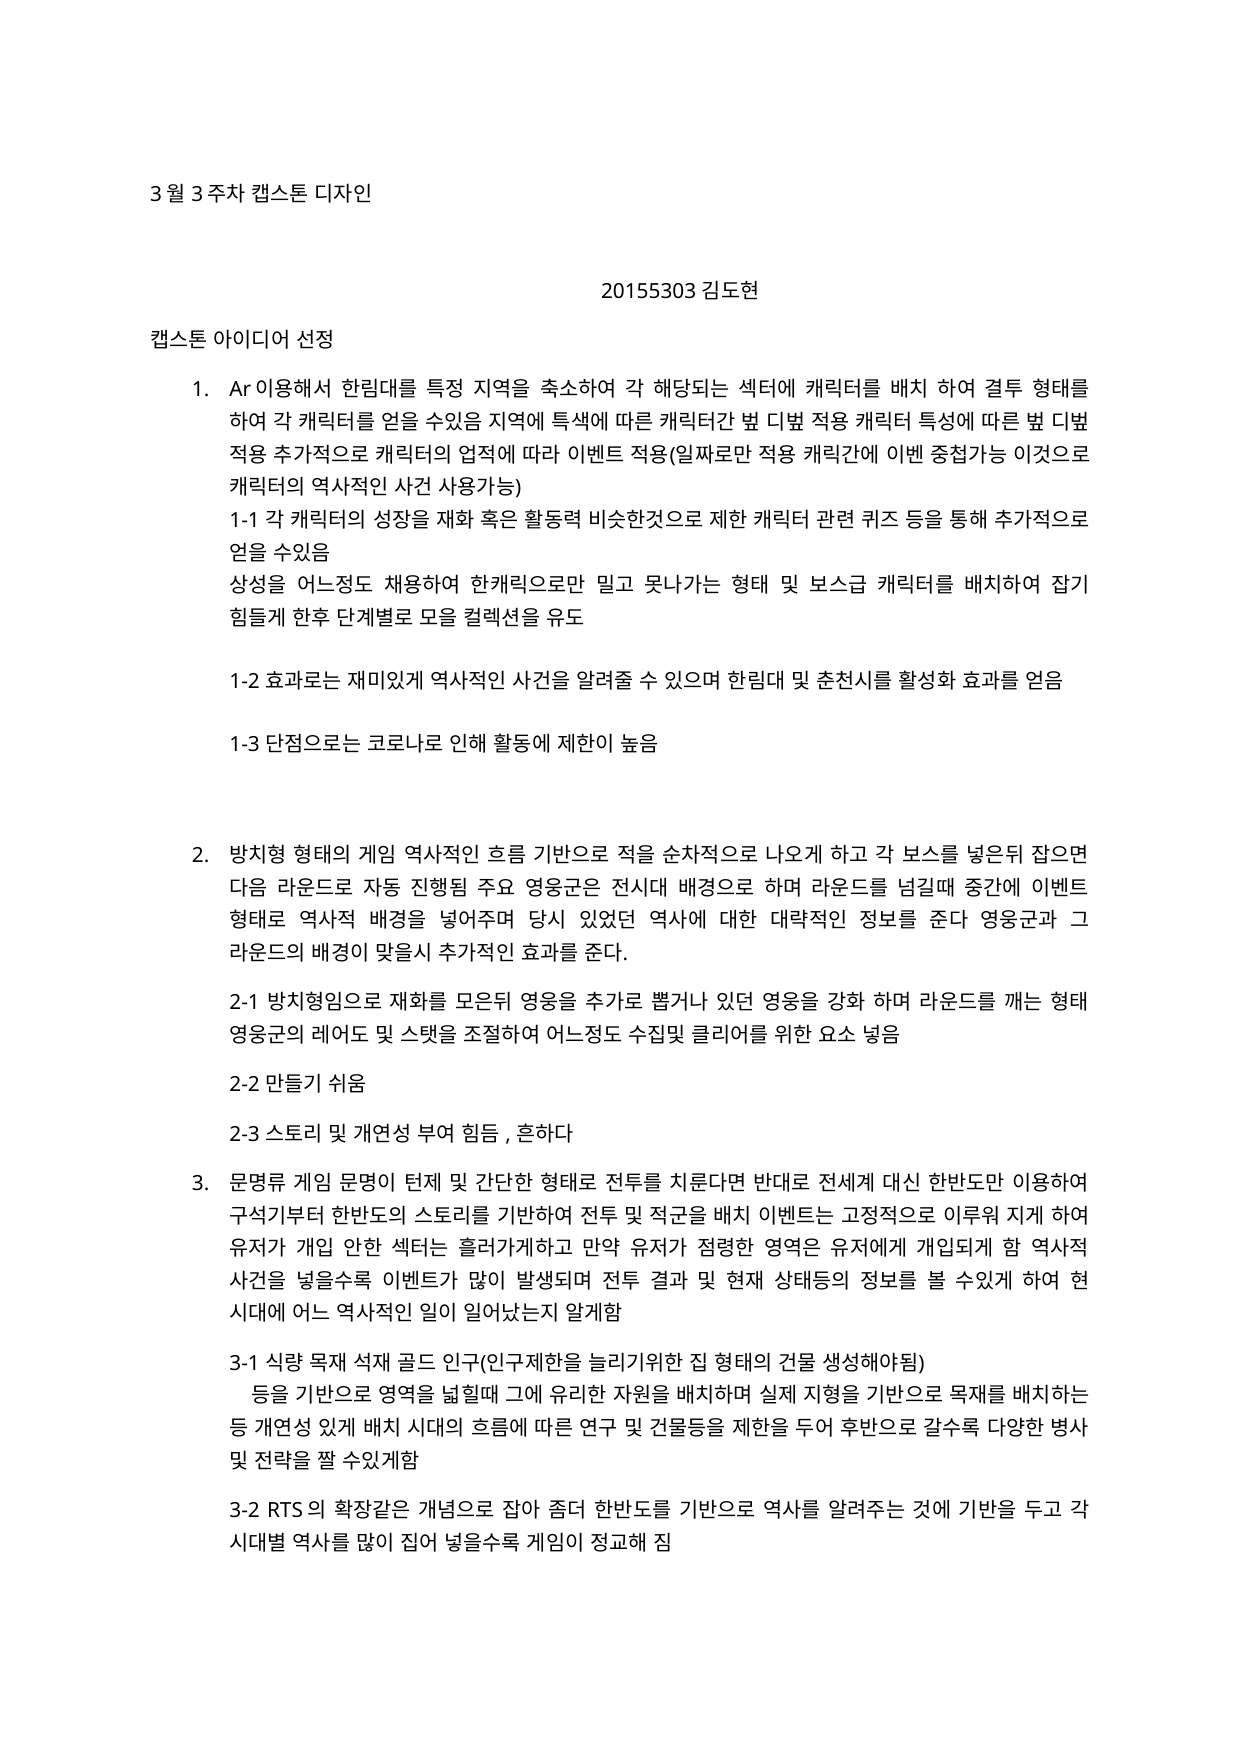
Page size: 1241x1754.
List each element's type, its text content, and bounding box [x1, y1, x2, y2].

list 2-1 방치형임으로 재화를 모은뒤 영웅을 추가로 뽑거나 있던 영웅을 강화 하며 라운드를 깨는 형태 영웅군의 레어도 및 스탯을 조절하여 어느정도 수집및 클리어를 위한 요소 넣음 [229, 985, 1090, 1048]
list 3-1 식량 목재 석재 골드 인구(인구제한을 늘리기위한 집 형태의 건물 생성해야됨) 등을 기반으로 영역을 넓힐때 그에 유리한 자원을 배치하며 실제 지형을 기반으로 목재를 배치하는 등 개연성 있게 배치 시대의 흐름에 따른 연구 및 건물등을 제한을 두어 후반으로 갈수록 다양한 병사 및 전략을 짤 수있게함 [229, 1346, 1090, 1474]
list 2-3 스토리 및 개연성 부여 힘듬 , 흔하다 [229, 1117, 1090, 1147]
list 문명류 게임 문명이 턴제 및 간단한 형태로 전투를 치룬다면 반대로 전세계 대신 한반도만 이용하여 구석기부터 한반도의 스토리를 기반하여 전투 및 적군을 배치 이벤트는 고정적으로 이루워 지게 하여 유저가 개입 안한 섹터는 흘러가게하고 만약 유저가 점령한 영역은 유저에게 개입되게 함 역사적 사건을 넣을수록 이벤트가 많이 발생되며 전투 결과 및 현재 상태등의 정보를 볼 수있게 하여 현 시대에 어느 역사적인 일이 일어났는지 알게함 [192, 1166, 1090, 1327]
list 3-2 RTS의 확장같은 개념으로 잡아 좀더 한반도를 기반으로 역사를 알려주는 것에 기반을 두고 각 시대별 역사를 많이 집어 넣을수록 게임이 정교해 짐 [229, 1493, 1090, 1556]
text 20155303 김도현 [254, 274, 1090, 304]
text 캡스톤 아이디어 선정 [150, 323, 1090, 353]
text 3월 3주차 캡스톤 디자인 [150, 177, 1090, 207]
list 방치형 형태의 게임 역사적인 흐름 기반으로 적을 순차적으로 나오게 하고 각 보스를 넣은뒤 잡으면 다음 라운드로 자동 진행됨 주요 영웅군은 전시대 배경으로 하며 라운드를 넘길때 중간에 이벤트 형태로 역사적 배경을 넣어주며 당시 있었던 역사에 대한 대략적인 정보를 준다 영웅군과 그 라운드의 배경이 맞을시 추가적인 효과를 준다. [192, 838, 1090, 966]
list 2-2 만들기 쉬움 [229, 1067, 1090, 1098]
list Ar이용해서 한림대를 특정 지역을 축소하여 각 해당되는 섹터에 캐릭터를 배치 하여 결투 형태를 하여 각 캐릭터를 얻을 수있음 지역에 특색에 따른 캐릭터간 벞 디벞 적용 캐릭터 특성에 따른 벞 디벞 적용 추가적으로 캐릭터의 업적에 따라 이벤트 적용(일짜로만 적용 캐릭간에 이벤 중첩가능 이것으로 캐릭터의 역사적인 사건 사용가능) 1-1 각 캐릭터의 성장을 재화 혹은 활동력 비슷한것으로 제한 캐릭터 관련 퀴즈 등을 통해 추가적으로 얻을 수있음 상성을 어느정도 채용하여 한캐릭으로만 밀고 못나가는 형태 및 보스급 캐릭터를 배치하여 잡기 힘들게 한후 단계별로 모을 컬렉션을 유도 1-2 효과로는 재미있게 역사적인 사건을 알려줄 수 있으며 한림대 및 춘천시를 활성화 효과를 얻음 1-3 단점으로는 코로나로 인해 활동에 제한이 높음 [192, 372, 1090, 819]
